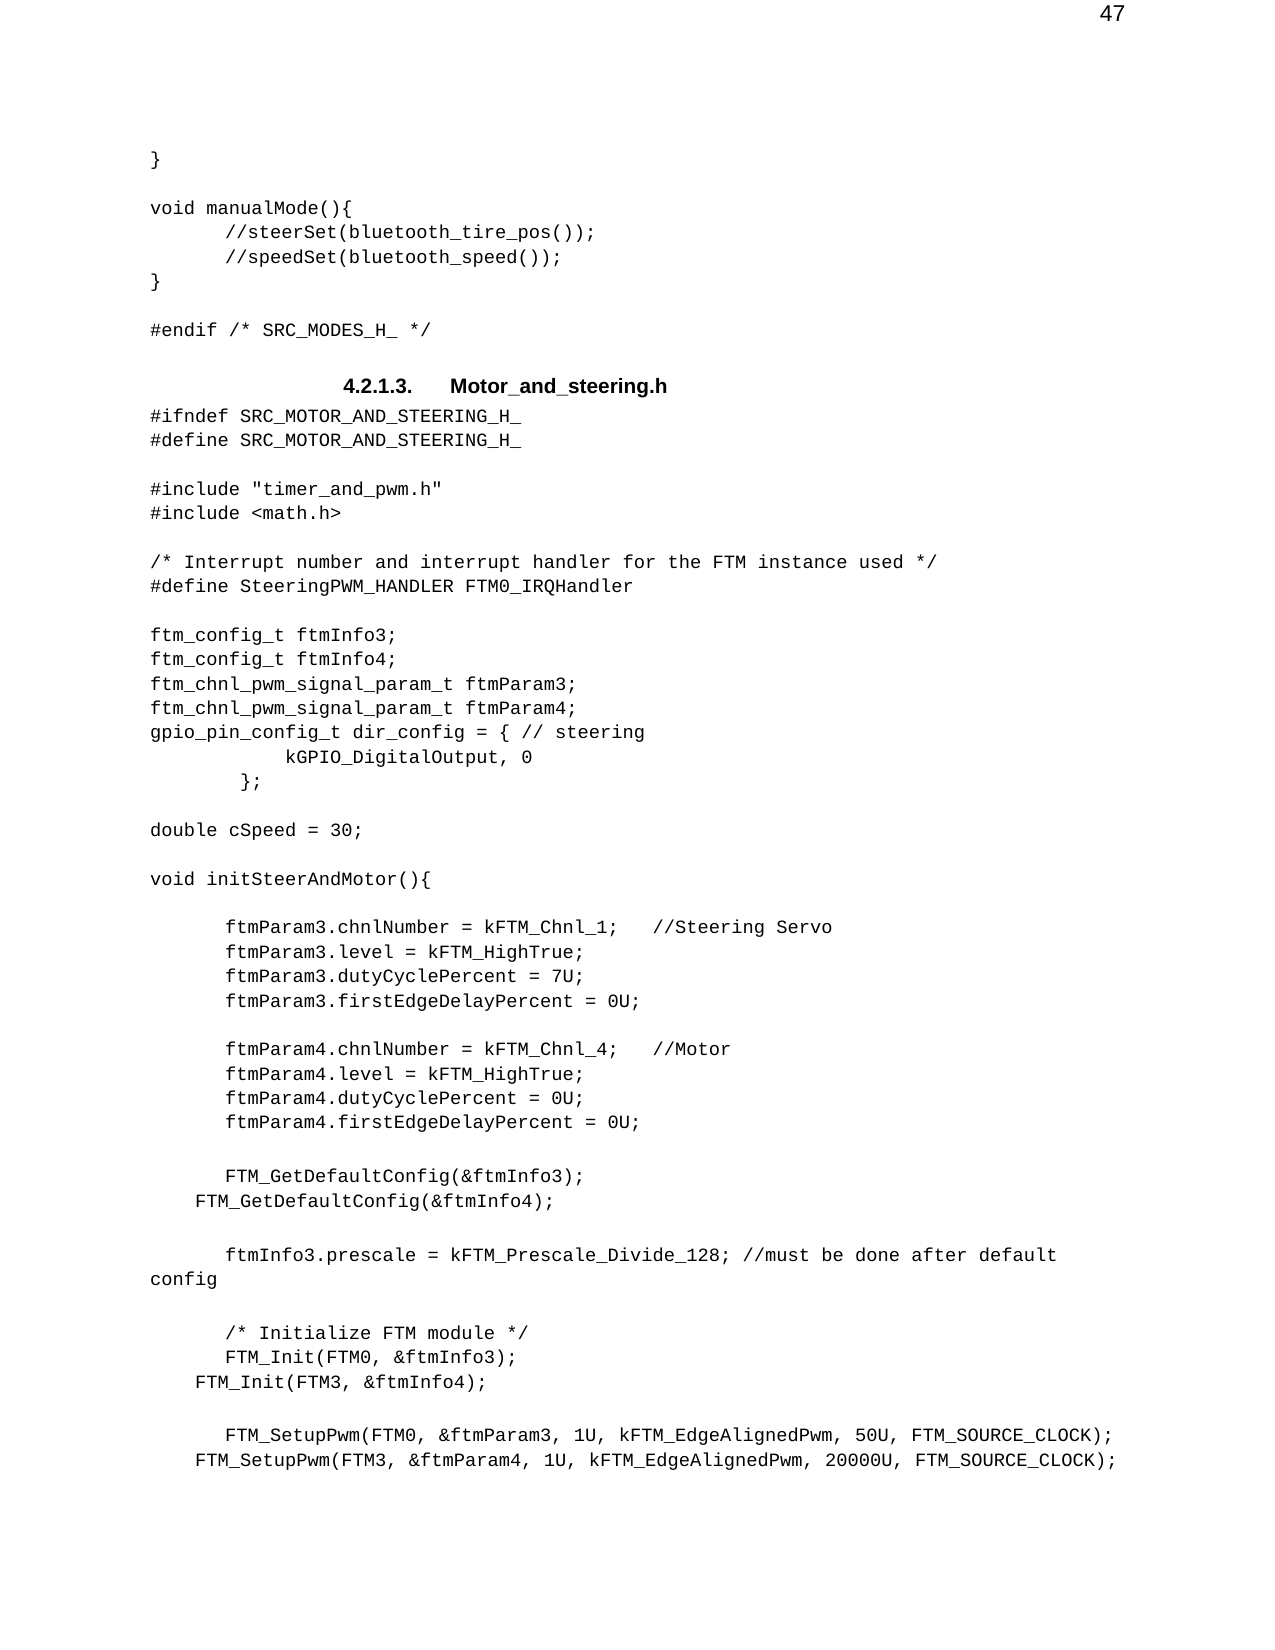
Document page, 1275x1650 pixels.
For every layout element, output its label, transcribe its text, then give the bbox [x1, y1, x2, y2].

text ftmParam4.firstEdgeDelayPercent = 0U; [150, 1113, 1125, 1134]
text #define SteeringPWM_HANDLER FTM0_IRQHandler [150, 577, 1125, 598]
text /* Interrupt number and interrupt handler for the FTM instance used */ [150, 553, 1125, 574]
text }; [150, 772, 1125, 793]
text kGPIO_DigitalOutput, 0 [150, 748, 1125, 769]
text } [150, 150, 1125, 171]
text double cSpeed = 30; [150, 821, 1125, 842]
text ftm_config_t ftmInfo3; [150, 626, 1125, 647]
text ftmParam3.level = kFTM_HighTrue; [150, 943, 1125, 964]
text ftm_config_t ftmInfo4; [150, 650, 1125, 671]
text void initSteerAndMotor(){ [150, 869, 1125, 891]
text ftmParam3.chnlNumber = kFTM_Chnl_1; //Steering Servo [150, 918, 1125, 939]
text ftmParam3.dutyCyclePercent = 7U; [150, 967, 1125, 988]
text ftmParam4.level = kFTM_HighTrue; [150, 1064, 1125, 1086]
text void manualMode(){ [150, 199, 1125, 220]
text /* Initialize FTM module */ [150, 1324, 1125, 1345]
text ftmParam3.firstEdgeDelayPercent = 0U; [150, 991, 1125, 1013]
text //steerSet(bluetooth_tire_pos()); [150, 223, 1125, 244]
text FTM_SetupPwm(FTM0, &ftmParam3, 1U, kFTM_EdgeAlignedPwm, 50U, FTM_SOURCE_CLOCK); [150, 1426, 1125, 1447]
text #include <math.h> [150, 504, 1125, 525]
text #endif /* SRC_MODES_H_ */ [150, 321, 1125, 342]
text ftmParam4.chnlNumber = kFTM_Chnl_4; //Motor [150, 1040, 1125, 1061]
text #define SRC_MOTOR_AND_STEERING_H_ [150, 431, 1125, 452]
text ftm_chnl_pwm_signal_param_t ftmParam3; [150, 674, 1125, 696]
text #include "timer_and_pwm.h" [150, 479, 1125, 501]
text } [150, 272, 1125, 293]
text //speedSet(bluetooth_speed()); [150, 247, 1125, 269]
text ftm_chnl_pwm_signal_param_t ftmParam4; [150, 699, 1125, 720]
text #ifndef SRC_MOTOR_AND_STEERING_H_ [150, 406, 1125, 428]
subtitle Motor_and_steering.h [412, 374, 1125, 398]
text FTM_Init(FTM0, &ftmInfo3); [150, 1348, 1125, 1369]
text ftmInfo3.prescale = kFTM_Prescale_Divide_128; //must be done after default config [150, 1245, 1125, 1291]
text FTM_GetDefaultConfig(&ftmInfo3); [150, 1167, 1125, 1188]
text ftmParam4.dutyCyclePercent = 0U; [150, 1089, 1125, 1110]
text FTM_Init(FTM3, &ftmInfo4); [150, 1372, 1125, 1394]
text FTM_SetupPwm(FTM3, &ftmParam4, 1U, kFTM_EdgeAlignedPwm, 20000U, FTM_SOURCE_CLOCK); [150, 1451, 1125, 1472]
text gpio_pin_config_t dir_config = { // steering [150, 723, 1125, 744]
text FTM_GetDefaultConfig(&ftmInfo4); [150, 1192, 1125, 1213]
